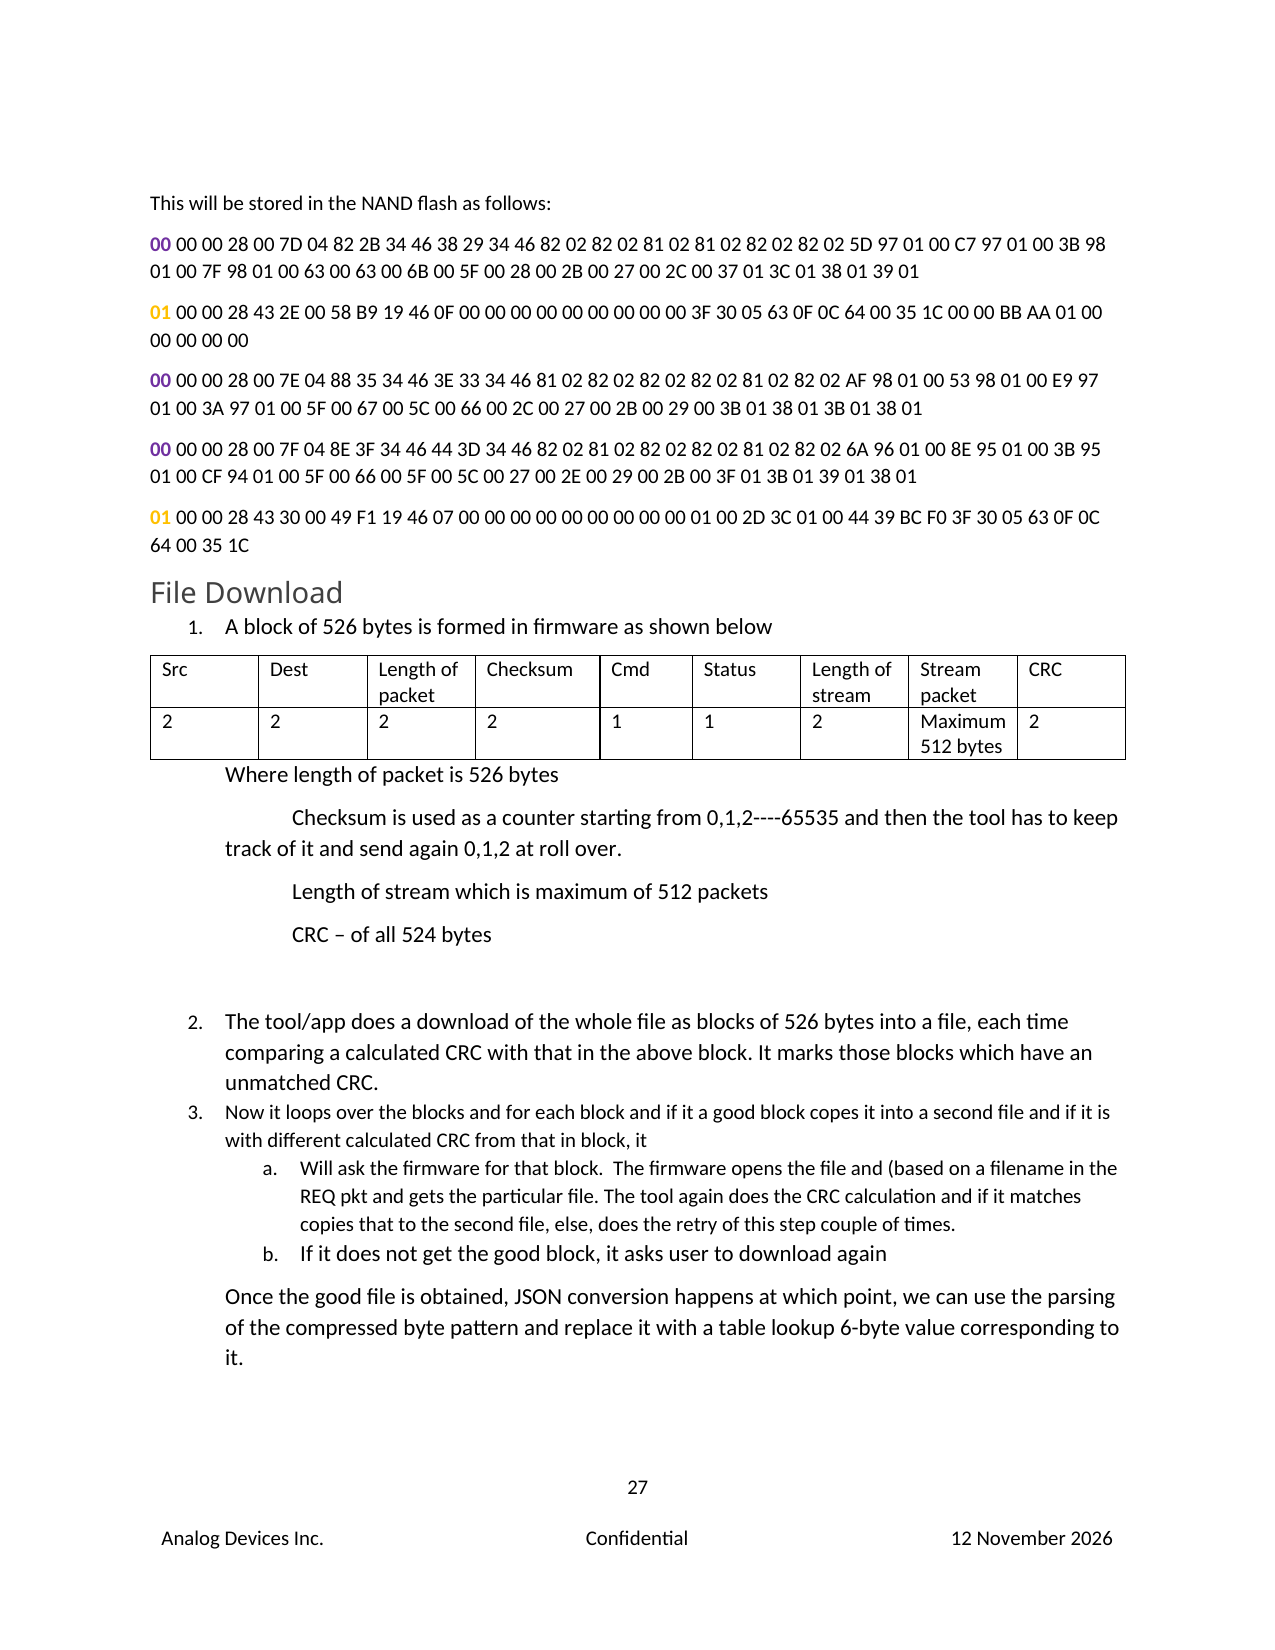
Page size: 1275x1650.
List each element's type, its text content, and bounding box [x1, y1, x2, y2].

table_cell 1 [693, 708, 800, 759]
list A block of 526 bytes is formed in firmware as shown below [187, 612, 1125, 640]
text This will be stored in the NAND flash as follows: [150, 190, 1125, 216]
text Checksum is used as a counter starting from 0,1,2----65535 and then the tool has to keep track of it and send again 0,1,2 at roll over. [225, 803, 1125, 862]
table_cell 2 [801, 708, 908, 759]
list Now it loops over the blocks and for each block and if it a good block copes it into a second file and if it is with different calculated CRC from that in block, it [187, 1099, 1125, 1153]
text Once the good file is obtained, JSON conversion happens at which point, we can use the parsing of the compressed byte pattern and replace it with a table lookup 6-byte value corresponding to it. [225, 1282, 1125, 1372]
text 00 00 00 28 00 7E 04 88 35 34 46 3E 33 34 46 81 02 82 02 82 02 82 02 81 02 82 02 AF 98 01 00 53 98 01 00 E9 97 01 00 3A 97 01 00 5F 00 67 00 5C 00 66 00 2C 00 27 00 2B 00 29 00 3B 01 38 01 3B 01 38 01 [150, 367, 1125, 421]
text CRC – of all 524 bytes [225, 921, 1125, 949]
subtitle File Download [150, 572, 1125, 612]
table_header Cmd [601, 656, 692, 707]
text Where length of packet is 526 bytes [225, 760, 1125, 788]
table_cell 1 [601, 708, 692, 759]
text 00 00 00 28 00 7D 04 82 2B 34 46 38 29 34 46 82 02 82 02 81 02 81 02 82 02 82 02 5D 97 01 00 C7 97 01 00 3B 98 01 00 7F 98 01 00 63 00 63 00 6B 00 5F 00 28 00 2B 00 27 00 2C 00 37 01 3C 01 38 01 39 01 [150, 231, 1125, 284]
table_header Src [151, 656, 258, 707]
table_header Dest [259, 656, 367, 707]
table_header Length of packet [368, 656, 475, 707]
list If it does not get the good block, it asks user to download again [262, 1239, 1125, 1267]
table_header Stream packet [909, 656, 1017, 707]
table_header Length of stream [801, 656, 908, 707]
text 01 00 00 28 43 2E 00 58 B9 19 46 0F 00 00 00 00 00 00 00 00 00 3F 30 05 63 0F 0C 64 00 35 1C 00 00 BB AA 01 00 00 00 00 00 [150, 299, 1125, 352]
text 01 00 00 28 43 30 00 49 F1 19 46 07 00 00 00 00 00 00 00 00 00 01 00 2D 3C 01 00 44 39 BC F0 3F 30 05 63 0F 0C 64 00 35 1C [150, 504, 1125, 557]
table_cell 2 [368, 708, 475, 759]
table_cell Maximum 512 bytes [909, 708, 1017, 759]
text 00 00 00 28 00 7F 04 8E 3F 34 46 44 3D 34 46 82 02 81 02 82 02 82 02 81 02 82 02 6A 96 01 00 8E 95 01 00 3B 95 01 00 CF 94 01 00 5F 00 66 00 5F 00 5C 00 27 00 2E 00 29 00 2B 00 3F 01 3B 01 39 01 38 01 [150, 436, 1125, 489]
table_cell 2 [151, 708, 258, 759]
table_header Checksum [476, 656, 599, 707]
table_cell 2 [1018, 708, 1125, 759]
table_cell 2 [476, 708, 599, 759]
list Will ask the firmware for that block. The firmware opens the file and (based on a filename in the REQ pkt and gets the particular file. The tool again does the CRC calculation and if it matches copies that to the second file, else, does the retry of this step couple of times. [262, 1155, 1125, 1236]
text Length of stream which is maximum of 512 packets [225, 877, 1125, 905]
table_header CRC [1018, 656, 1125, 707]
table_cell 2 [259, 708, 367, 759]
list The tool/app does a download of the whole file as blocks of 526 bytes into a file, each time comparing a calculated CRC with that in the above block. It marks those blocks which have an unmatched CRC. [187, 1007, 1125, 1097]
table_header Status [693, 656, 800, 707]
